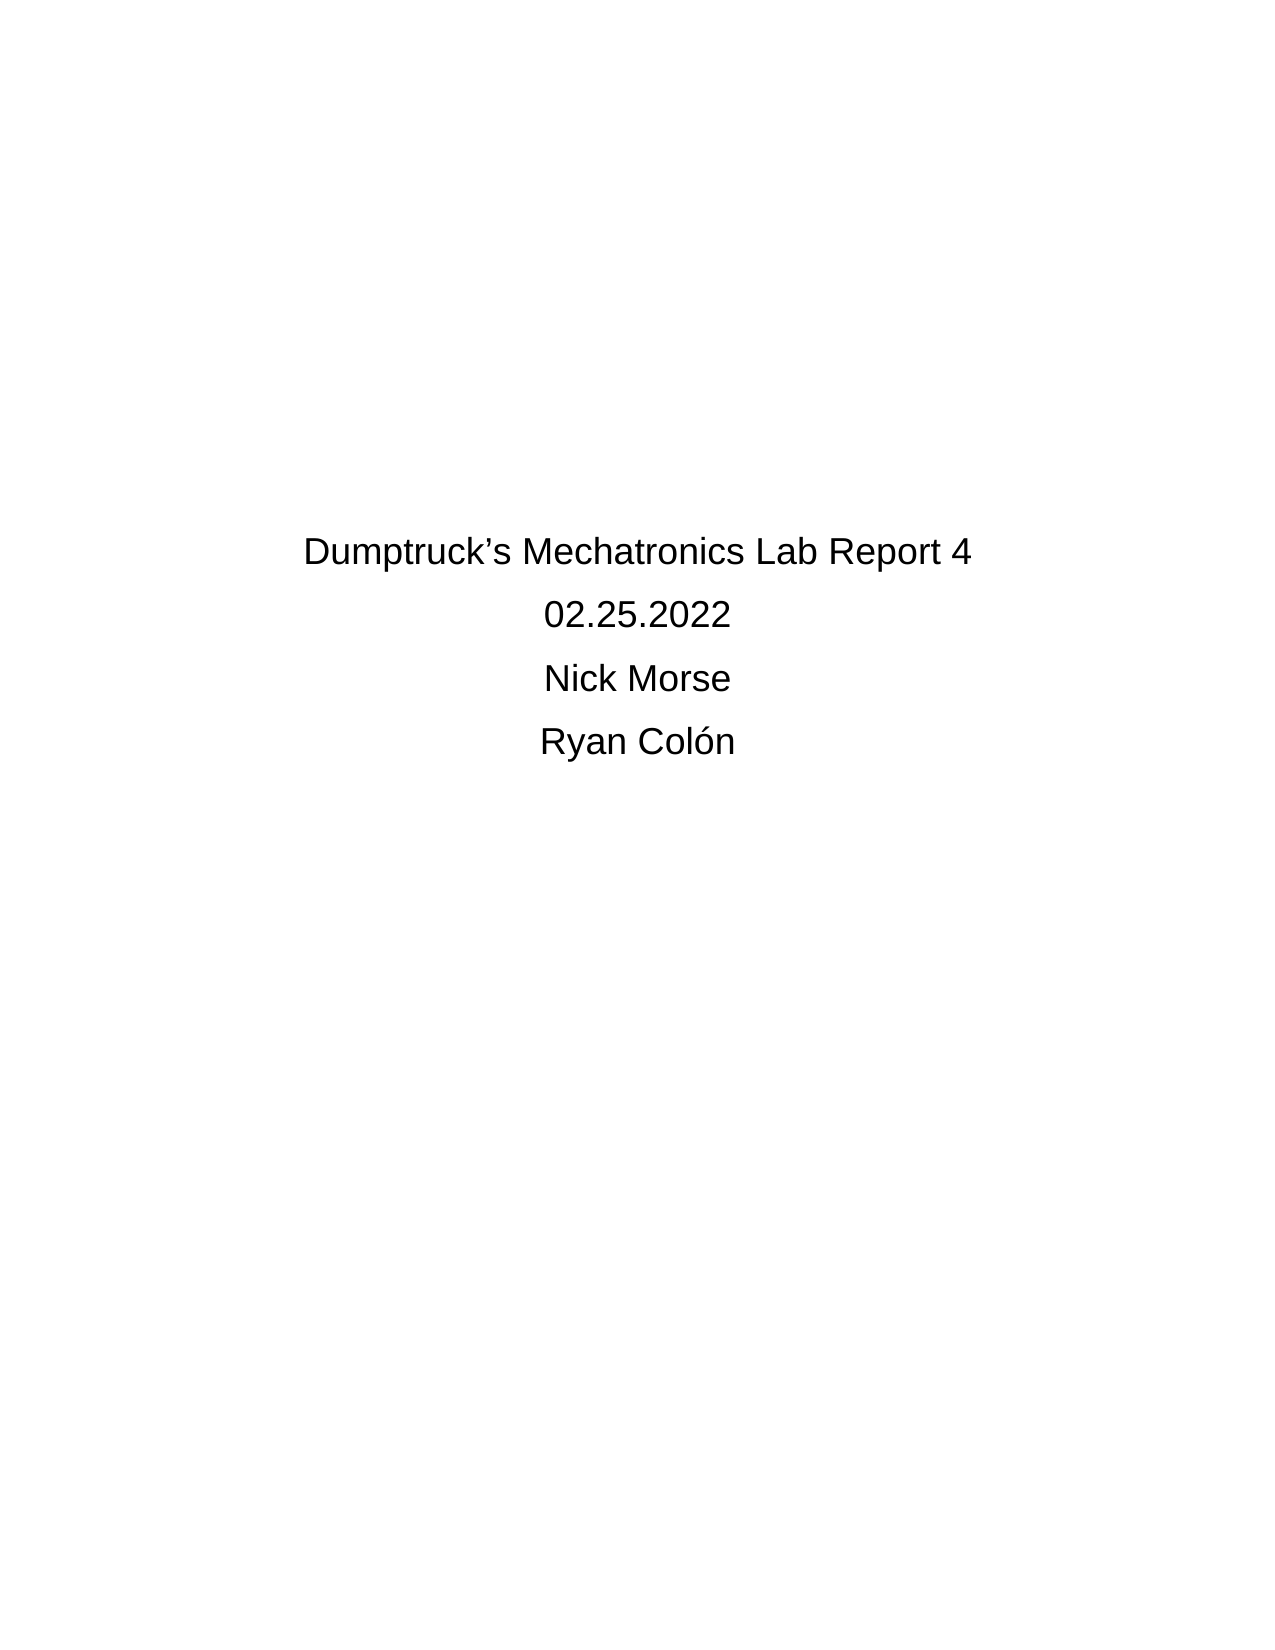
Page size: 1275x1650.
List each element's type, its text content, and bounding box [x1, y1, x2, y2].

text Nick Morse [150, 656, 1125, 699]
text Dumptruck’s Mechatronics Lab Report 4 [150, 529, 1125, 572]
text Ryan Colón [150, 719, 1125, 762]
text 02.25.2022 [150, 593, 1125, 636]
